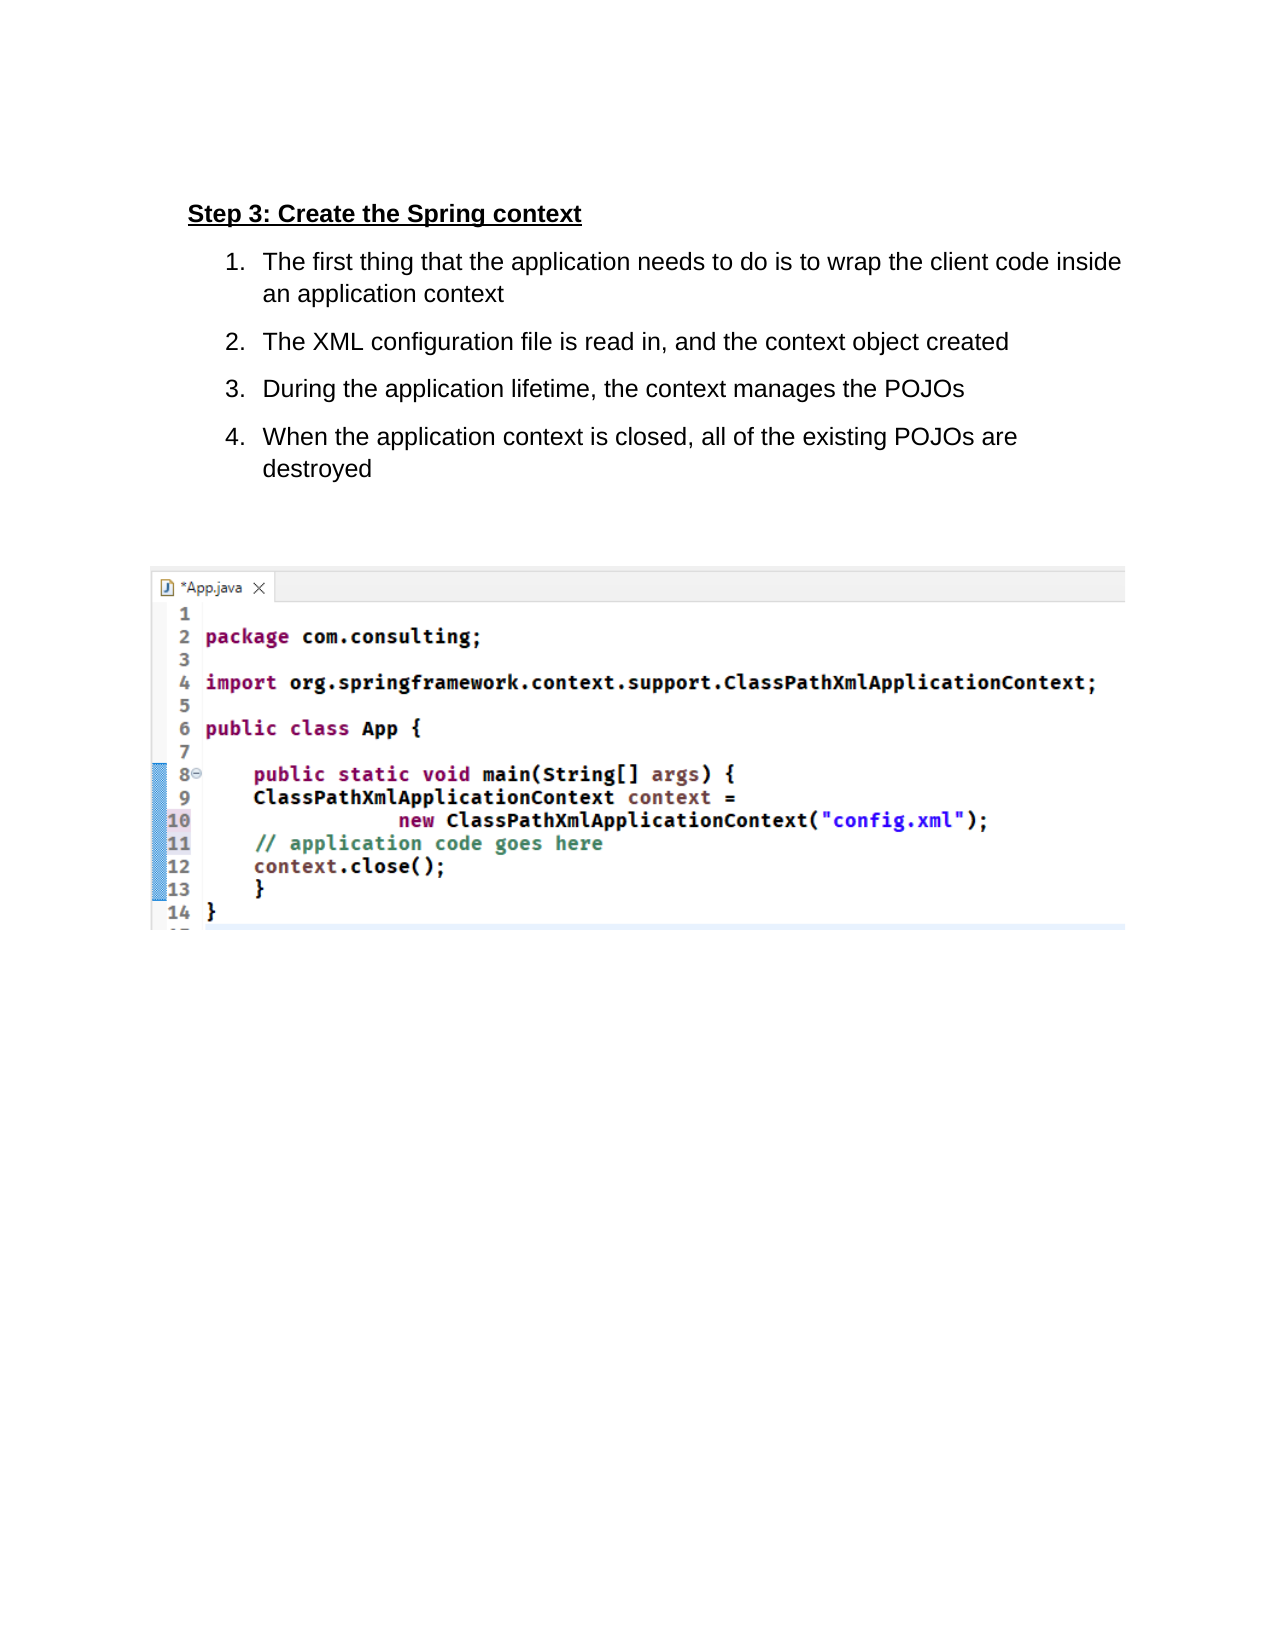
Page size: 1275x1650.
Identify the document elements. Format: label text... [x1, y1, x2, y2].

picture [150, 566, 1125, 930]
list The first thing that the application needs to do is to wrap the client code inside an application context [225, 246, 1125, 308]
list The XML configuration file is read in, and the context object created [225, 325, 1125, 356]
list During the application lifetime, the context manages the POJOs [225, 373, 1125, 404]
subtitle Step 3: Create the Spring context [187, 198, 1125, 229]
list When the application context is closed, all of the existing POJOs are destroyed [225, 421, 1125, 483]
